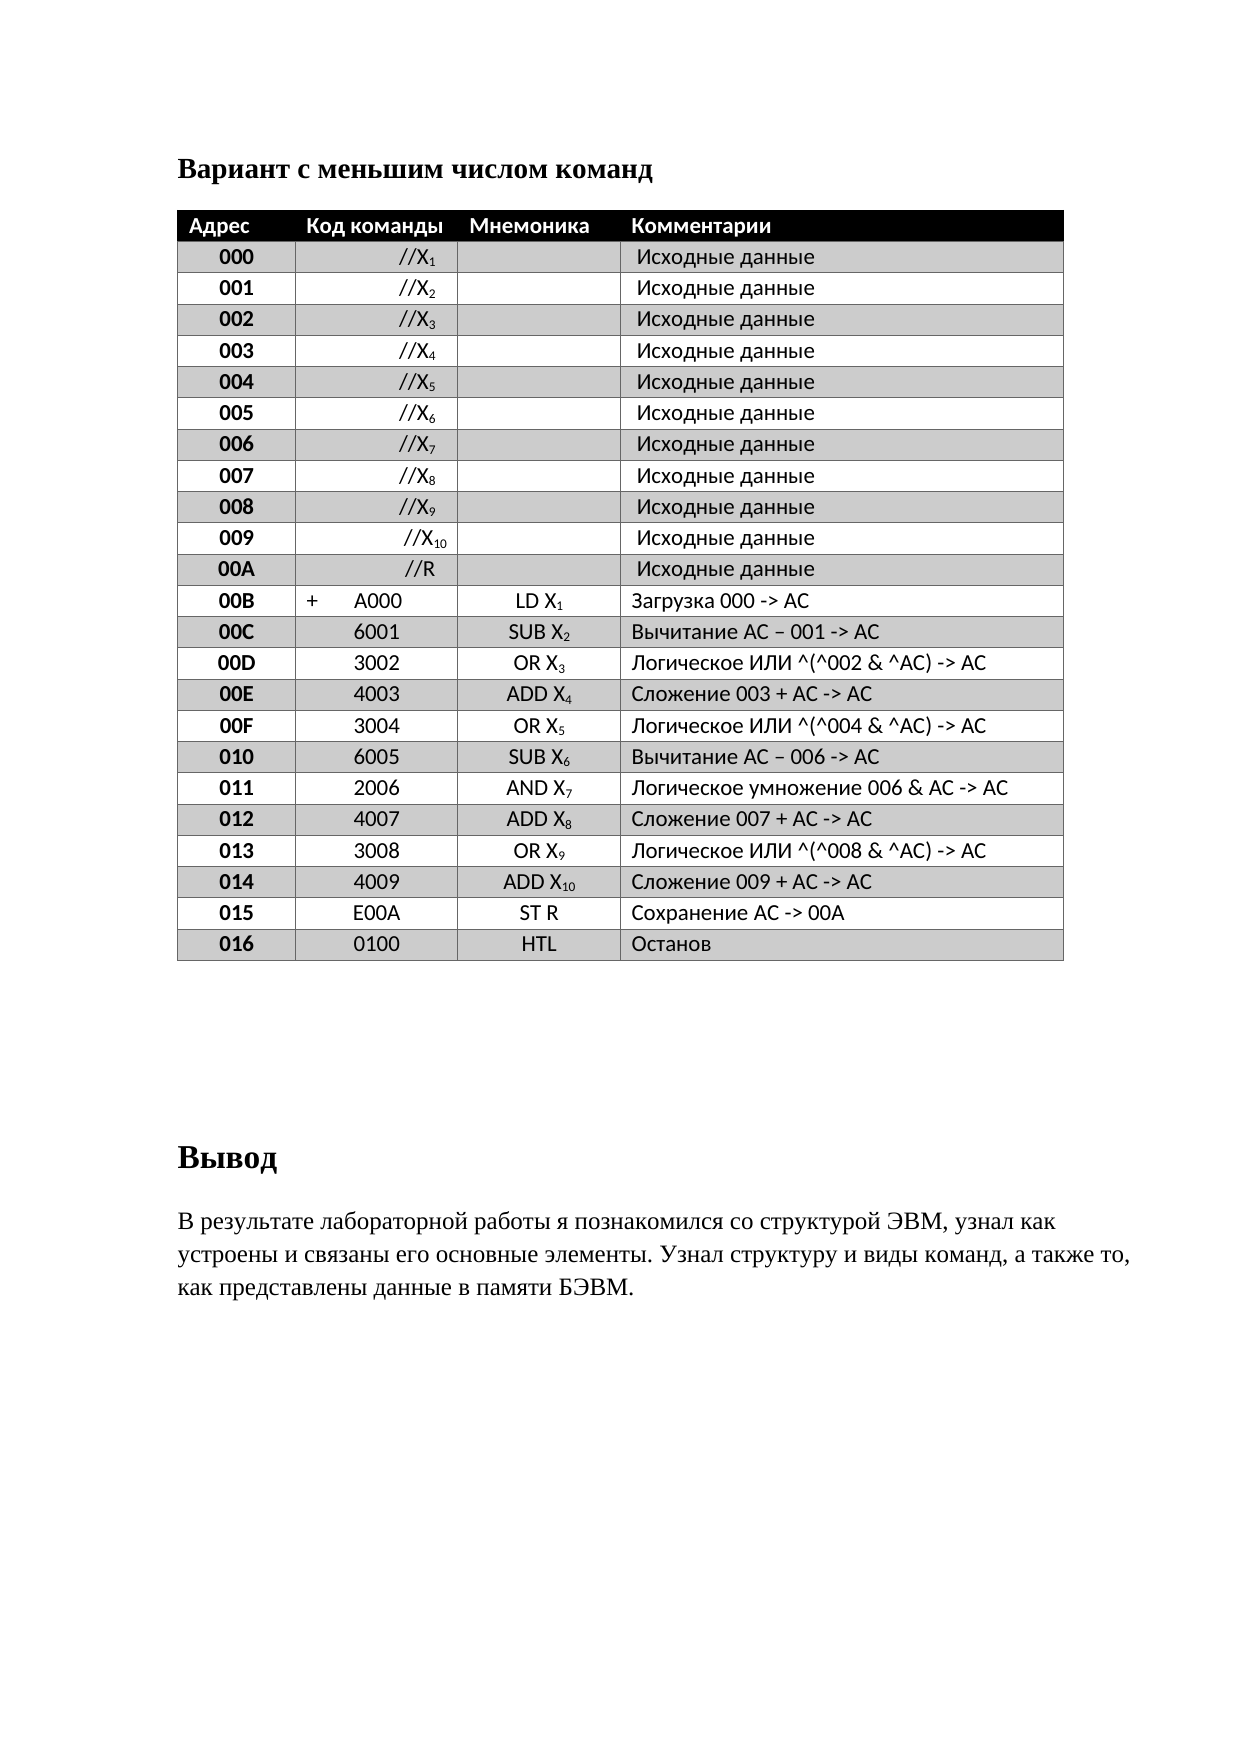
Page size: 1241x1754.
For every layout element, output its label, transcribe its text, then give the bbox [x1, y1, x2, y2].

table_cell [458, 273, 620, 303]
table_cell 000 [178, 242, 295, 272]
text В результате лабораторной работы я познакомился со структурой ЭВМ, узнал как устроены и связаны его основные элементы. Узнал структуру и виды команд, а также то, как представлены данные в памяти БЭВМ. [177, 1206, 1152, 1301]
table_cell Логическое ИЛИ ^(^008 & ^AC) -> AC [621, 836, 1063, 866]
table_cell //X4 [296, 336, 457, 366]
table_cell 00A [178, 555, 295, 585]
table_cell 4007 [296, 805, 457, 835]
table_cell 006 [178, 430, 295, 460]
table_cell Вычитание AC – 006 -> AC [621, 742, 1063, 772]
table_header Код команды [296, 211, 457, 241]
table_cell 6005 [296, 742, 457, 772]
table_cell Сложение 003 + AC -> AC [621, 680, 1063, 710]
table_cell //X10 [296, 523, 457, 553]
table_cell [458, 398, 620, 428]
table_cell [458, 242, 620, 272]
table_cell [458, 492, 620, 522]
table_cell Логическое умножение 006 & AC -> AC [621, 773, 1063, 803]
table_cell ST R [458, 898, 620, 928]
table_cell //X7 [296, 430, 457, 460]
table_cell 3004 [296, 711, 457, 741]
table_cell Исходные данные [621, 336, 1063, 366]
table_cell 001 [178, 273, 295, 303]
table_cell 008 [178, 492, 295, 522]
table_cell Вычитание AC – 001 -> AC [621, 617, 1063, 647]
table_cell E00A [296, 898, 457, 928]
table_cell 0100 [296, 930, 457, 960]
table_cell Исходные данные [621, 523, 1063, 553]
table_cell HTL [458, 930, 620, 960]
table_cell OR X9 [458, 836, 620, 866]
table_cell ADD X8 [458, 805, 620, 835]
table_cell 011 [178, 773, 295, 803]
table_cell ADD X4 [458, 680, 620, 710]
table_cell 005 [178, 398, 295, 428]
table_cell SUB X2 [458, 617, 620, 647]
table_cell SUB X6 [458, 742, 620, 772]
table_cell [458, 523, 620, 553]
table_cell Исходные данные [621, 367, 1063, 397]
table_header Адрес [178, 211, 295, 241]
table_cell 009 [178, 523, 295, 553]
table_cell Исходные данные [621, 305, 1063, 335]
table_cell [458, 555, 620, 585]
table_cell //R [296, 555, 457, 585]
table_cell 007 [178, 461, 295, 491]
table_cell Сохранение AC -> 00A [621, 898, 1063, 928]
table_cell 00B [178, 586, 295, 616]
table_cell Логическое ИЛИ ^(^004 & ^AC) -> AC [621, 711, 1063, 741]
text Вариант с меньшим числом команд [177, 151, 1152, 185]
table_cell [458, 336, 620, 366]
table_cell 016 [178, 930, 295, 960]
table_cell 6001 [296, 617, 457, 647]
table_cell Исходные данные [621, 555, 1063, 585]
table_cell [458, 430, 620, 460]
table_cell [458, 367, 620, 397]
table_cell Логическое ИЛИ ^(^002 & ^AC) -> AC [621, 648, 1063, 678]
table_cell 00F [178, 711, 295, 741]
table_cell //X8 [296, 461, 457, 491]
table_cell OR X3 [458, 648, 620, 678]
table_cell Исходные данные [621, 398, 1063, 428]
table_cell 014 [178, 867, 295, 897]
table_cell //X6 [296, 398, 457, 428]
table_cell 00E [178, 680, 295, 710]
table_cell 004 [178, 367, 295, 397]
table_cell 010 [178, 742, 295, 772]
table_cell 3008 [296, 836, 457, 866]
table_header Мнемоника [458, 211, 620, 241]
table_cell ADD X10 [458, 867, 620, 897]
table_cell LD X1 [458, 586, 620, 616]
table_cell Исходные данные [621, 492, 1063, 522]
table_cell //X2 [296, 273, 457, 303]
table_cell Загрузка 000 -> AC [621, 586, 1063, 616]
table_cell 013 [178, 836, 295, 866]
table_cell 2006 [296, 773, 457, 803]
table_cell Исходные данные [621, 430, 1063, 460]
table_cell [458, 461, 620, 491]
table_cell //X1 [296, 242, 457, 272]
table_cell 003 [178, 336, 295, 366]
table_cell Сложение 009 + AC -> AC [621, 867, 1063, 897]
table_cell 00C [178, 617, 295, 647]
table_cell OR X5 [458, 711, 620, 741]
table_header Комментарии [621, 211, 1063, 241]
table_cell //X3 [296, 305, 457, 335]
table_cell Останов [621, 930, 1063, 960]
table_cell + A000 [296, 586, 457, 616]
table_cell Исходные данные [621, 461, 1063, 491]
table_cell 3002 [296, 648, 457, 678]
table_cell [458, 305, 620, 335]
table_cell AND X7 [458, 773, 620, 803]
table_cell 002 [178, 305, 295, 335]
table_cell 015 [178, 898, 295, 928]
text Вывод [177, 1137, 1152, 1176]
table_cell //X9 [296, 492, 457, 522]
table_cell Сложение 007 + AC -> AC [621, 805, 1063, 835]
table_cell 4003 [296, 680, 457, 710]
table_cell //X5 [296, 367, 457, 397]
table_cell 4009 [296, 867, 457, 897]
table_cell Исходные данные [621, 273, 1063, 303]
table_cell 00D [178, 648, 295, 678]
table_cell Исходные данные [621, 242, 1063, 272]
table_cell 012 [178, 805, 295, 835]
